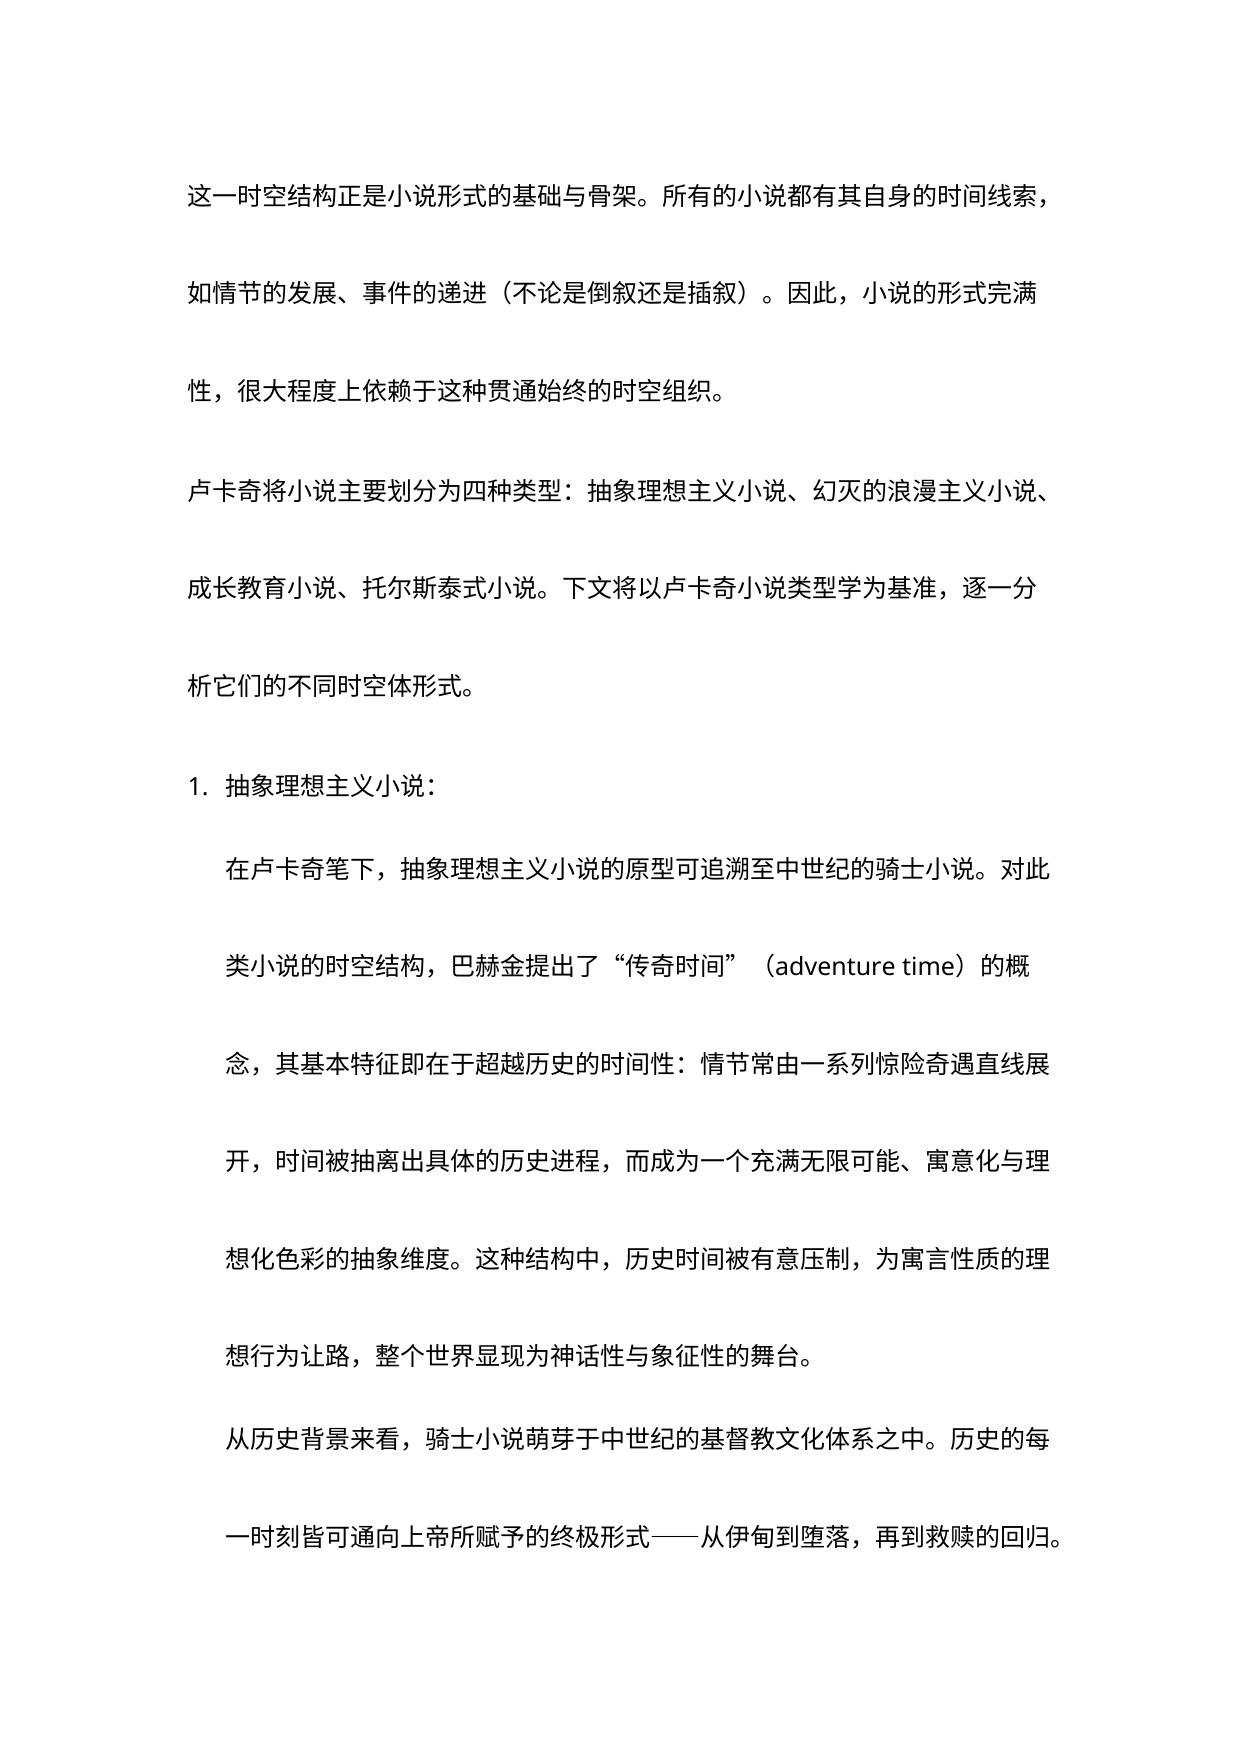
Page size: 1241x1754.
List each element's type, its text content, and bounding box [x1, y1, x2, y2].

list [225, 1405, 1053, 1568]
list 抽象理想主义小说： [187, 752, 1053, 817]
text 卢卡奇将小说主要划分为四种类型：抽象理想主义小说、幻灭的浪漫主义小说、成长教育小说、托尔斯泰式小说。下文将以卢卡奇小说类型学为基准，逐一分析它们的不同时空体形式。 [187, 457, 1053, 717]
list 在卢卡奇笔下，抽象理想主义小说的原型可追溯至中世纪的骑士小说。对此类小说的时空结构，巴赫金提出了“传奇时间”（adventure time）的概念，其基本特征即在于超越历史的时间性：情节常由一系列惊险奇遇直线展开，时间被抽离出具体的历史进程，而成为一个充满无限可能、寓意化与理想化色彩的抽象维度。这种结构中，历史时间被有意压制，为寓言性质的理想行为让路，整个世界显现为神话性与象征性的舞台。 [225, 835, 1053, 1387]
text 这一时空结构正是小说形式的基础与骨架。所有的小说都有其自身的时间线索，如情节的发展、事件的递进（不论是倒叙还是插叙）。因此，小说的形式完满性，很大程度上依赖于这种贯通始终的时空组织。 [187, 162, 1053, 422]
